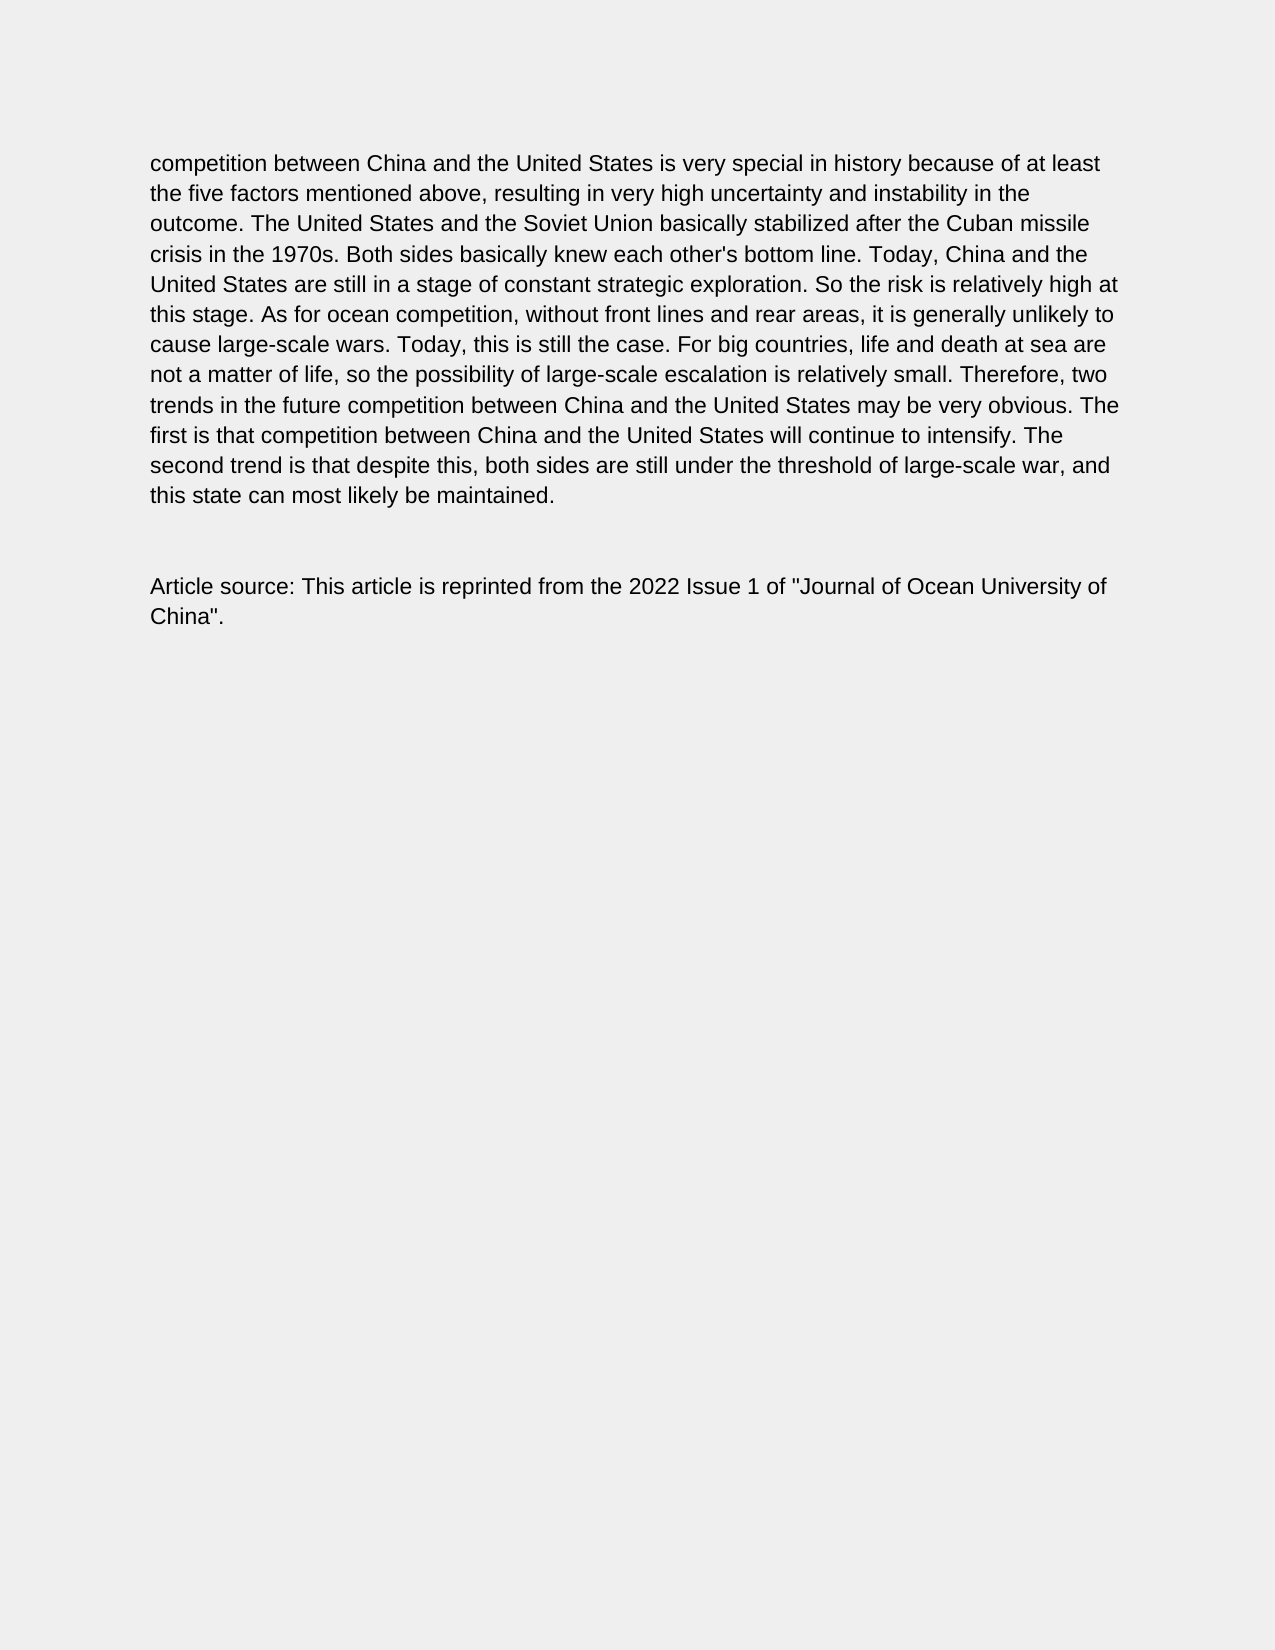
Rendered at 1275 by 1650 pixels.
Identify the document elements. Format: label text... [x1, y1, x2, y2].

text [150, 150, 1125, 509]
text Article source: This article is reprinted from the 2022 Issue 1 of "Journal of Ocean University of China". [150, 573, 1125, 629]
